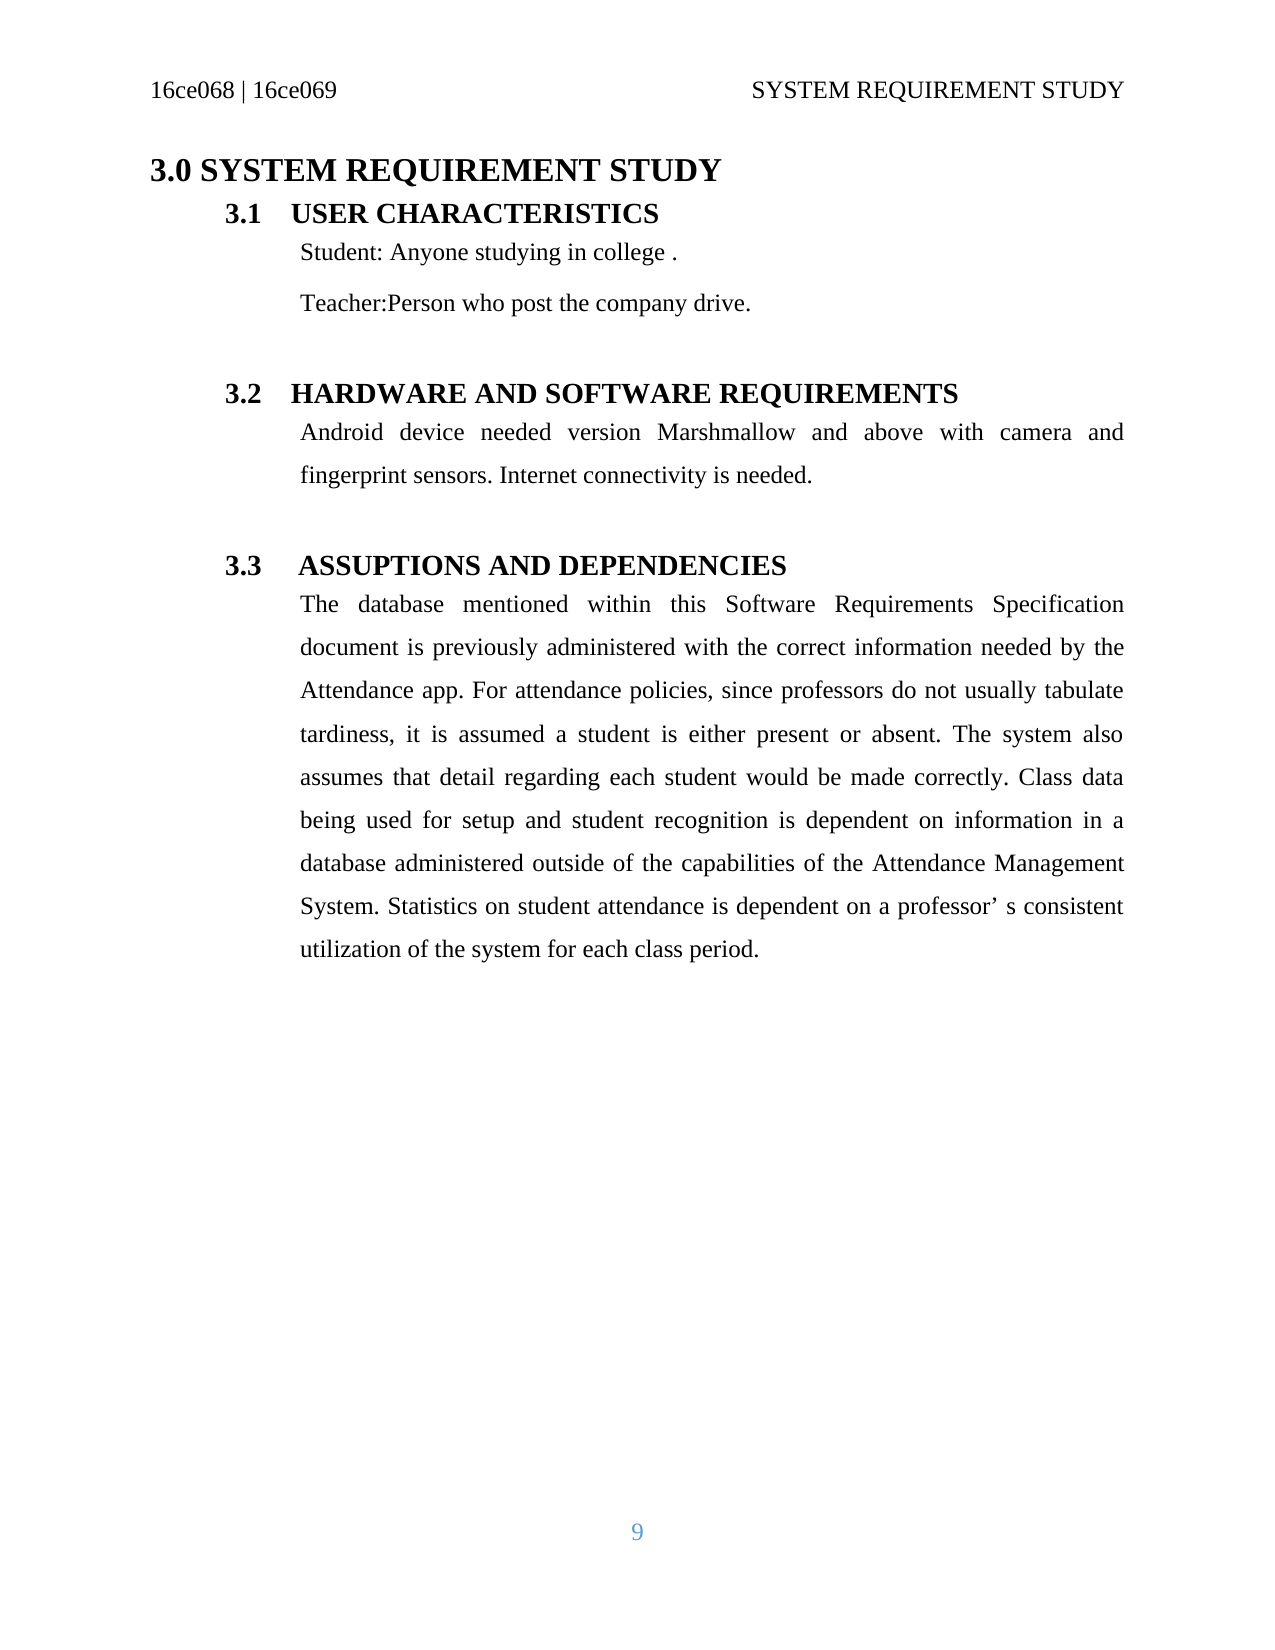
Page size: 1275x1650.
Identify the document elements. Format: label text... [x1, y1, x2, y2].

text 3.0 SYSTEM REQUIREMENT STUDY [150, 150, 1125, 188]
text Android device needed version Marshmallow and above with camera and fingerprint sensors. Internet connectivity is needed. [300, 417, 1125, 489]
text 3.3 ASSUPTIONS AND DEPENDENCIES [150, 548, 1125, 581]
text Teacher:Person who post the company drive. [300, 288, 1125, 317]
text The database mentioned within this Software Requirements Specification document is previously administered with the correct information needed by the Attendance app. For attendance policies, since professors do not usually tabulate tardiness, it is assumed a student is either present or absent. The system also assumes that detail regarding each student would be made correctly. Class data being used for setup and student recognition is dependent on information in a database administered outside of the capabilities of the Attendance Management System. Statistics on student attendance is dependent on a professor’ s consistent utilization of the system for each class period. [300, 589, 1125, 963]
text 3.1 USER CHARACTERISTICS [150, 196, 1125, 230]
text 3.2 HARDWARE AND SOFTWARE REQUIREMENTS [150, 376, 1125, 409]
text Student: Anyone studying in college . [300, 237, 1125, 266]
